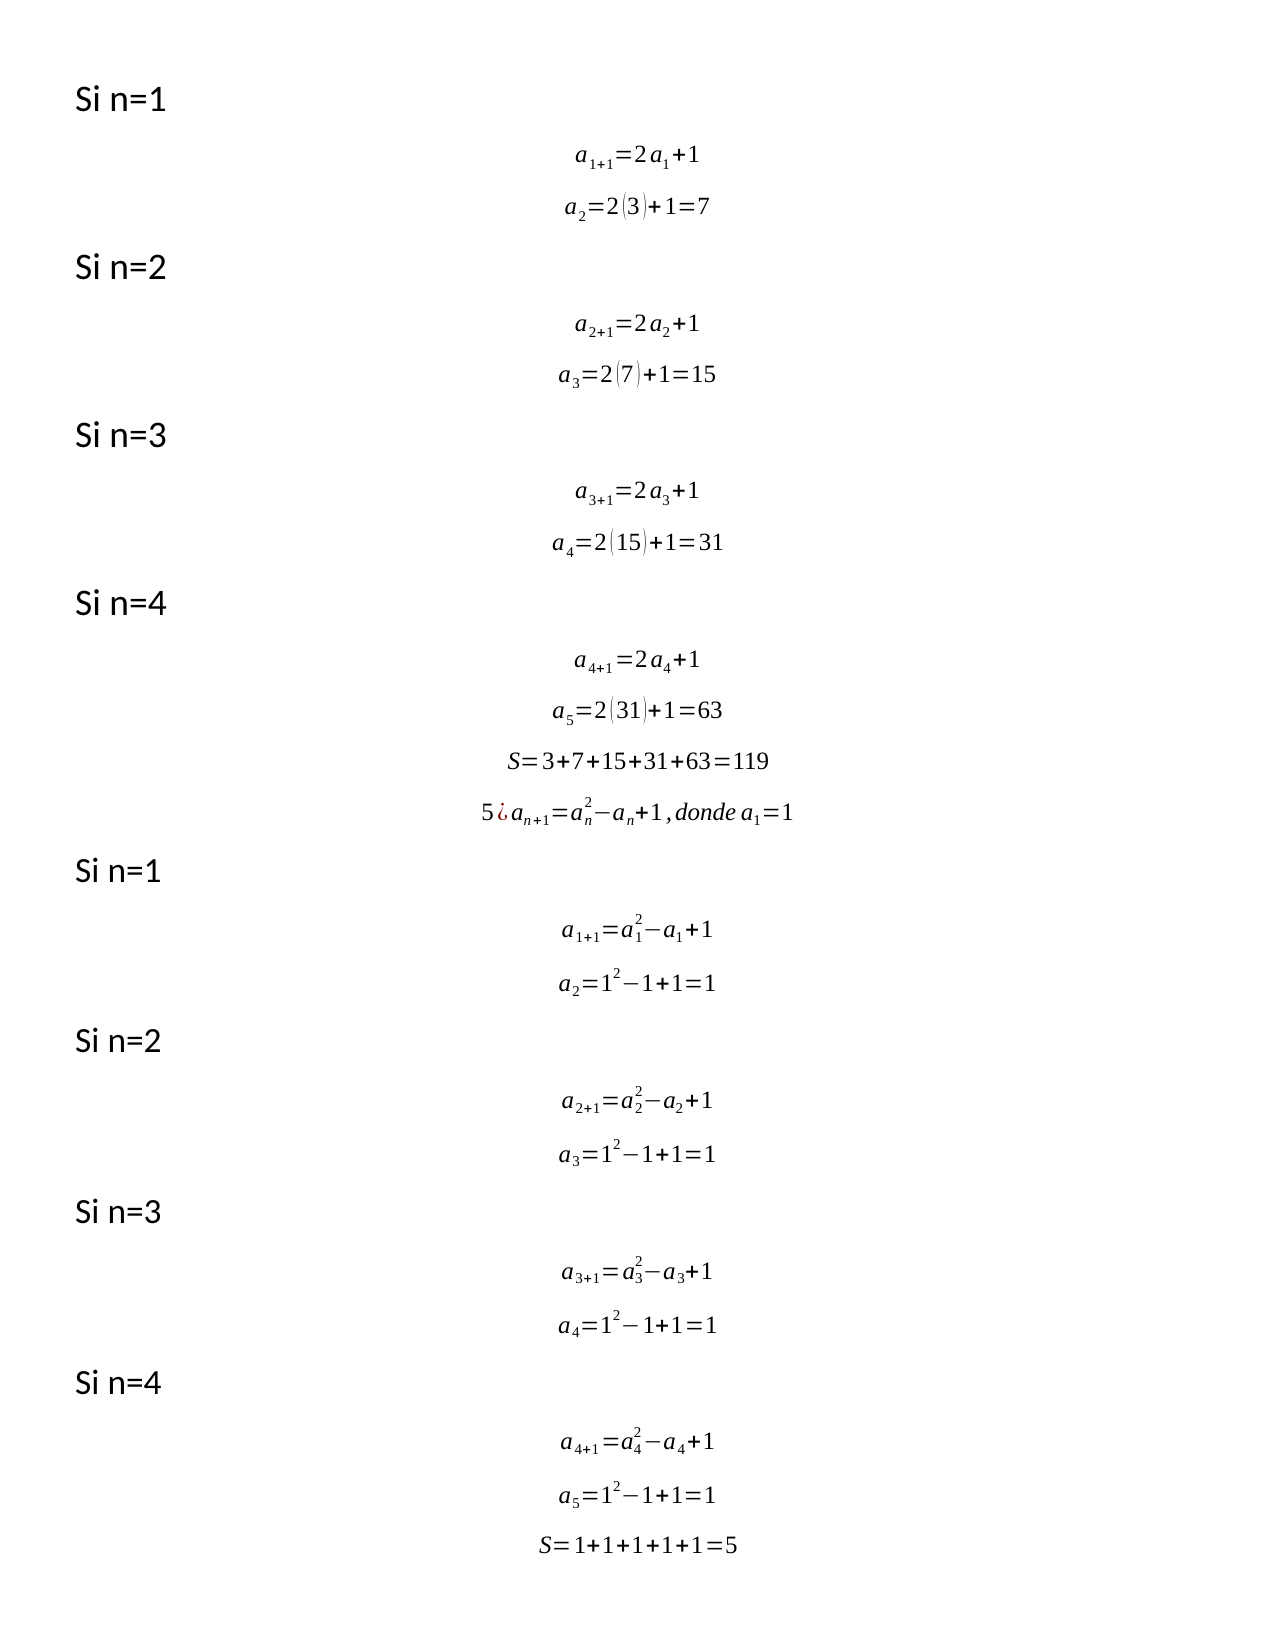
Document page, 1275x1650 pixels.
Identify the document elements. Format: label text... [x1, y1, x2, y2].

text Si n=4 [75, 1360, 1200, 1403]
text Si n=4 [75, 579, 1200, 625]
text Si n=1 [75, 848, 1200, 891]
text Si n=2 [75, 243, 1200, 289]
text Si n=3 [75, 411, 1200, 457]
text Si n=1 [75, 75, 1200, 121]
text Si n=2 [75, 1018, 1200, 1062]
text Si n=3 [75, 1189, 1200, 1233]
